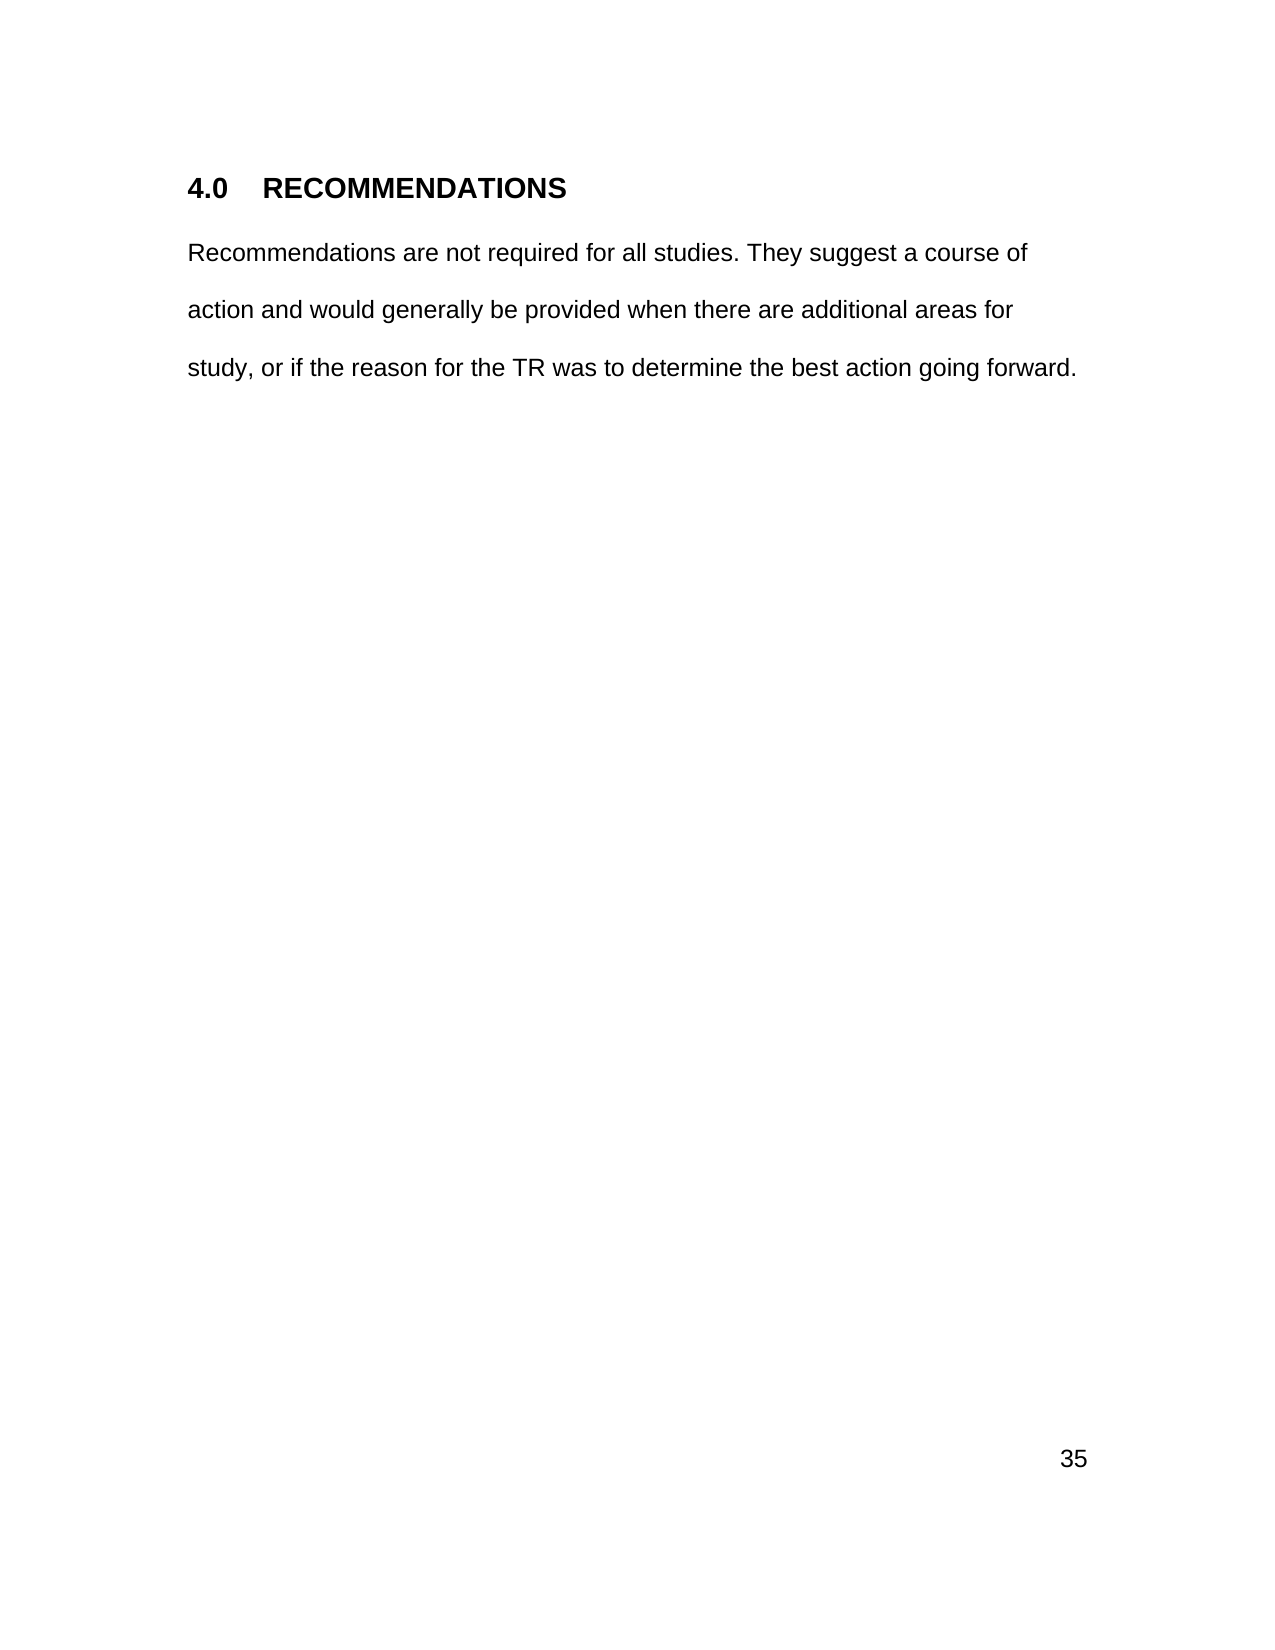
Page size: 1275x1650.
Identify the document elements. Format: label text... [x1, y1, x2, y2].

text Recommendations are not required for all studies. They suggest a course of action and would generally be provided when there are additional areas for study, or if the reason for the TR was to determine the best action going forward. [187, 238, 1087, 382]
subtitle 4.0 RECOMMENDATIONS [187, 171, 1087, 204]
